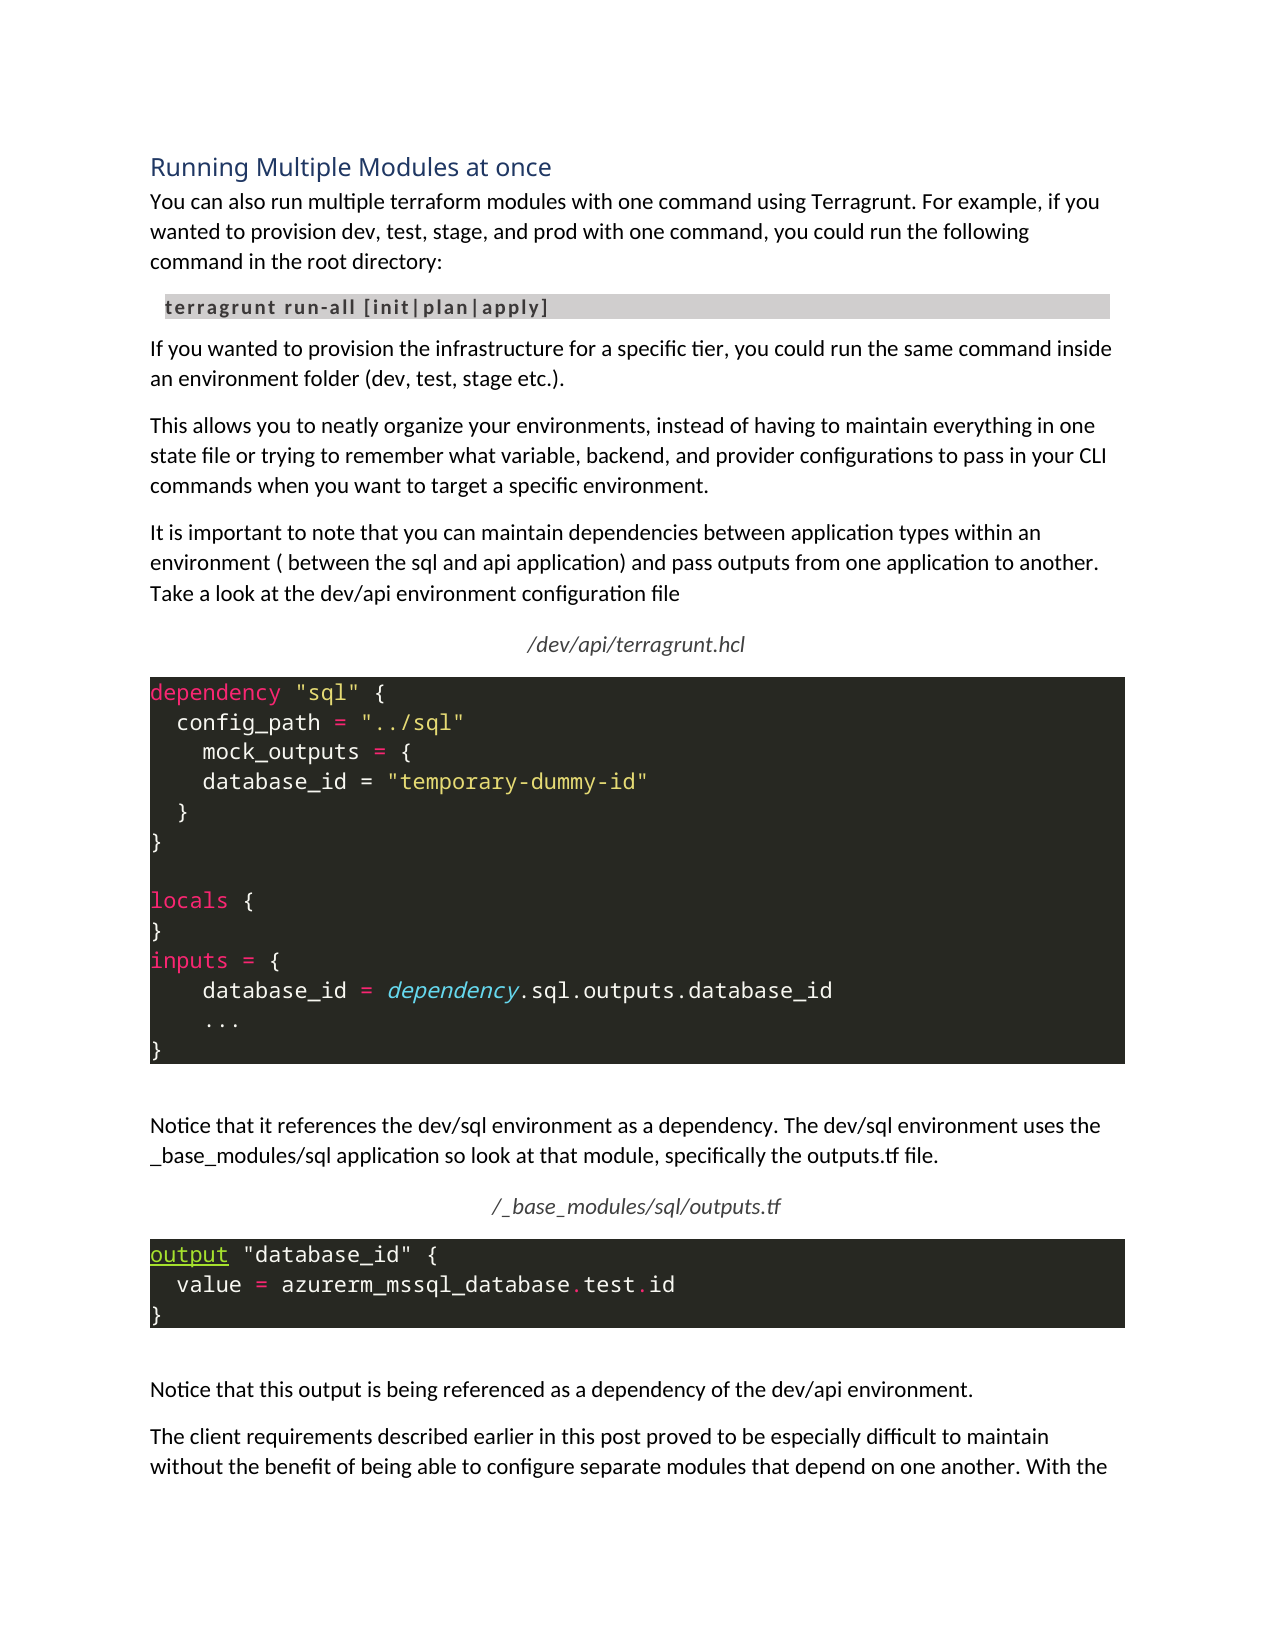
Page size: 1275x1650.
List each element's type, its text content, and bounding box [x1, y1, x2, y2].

subtitle Running Multiple Modules at once [150, 150, 1125, 184]
text It is important to note that you can maintain dependencies between application types within an environment ( between the sql and api application) and pass outputs from one application to another. Take a look at the dev/api environment configuration file [150, 518, 1125, 607]
text You can also run multiple terraform modules with one command using Terragrunt. For example, if you wanted to provision dev, test, stage, and prod with one command, you could run the following command in the root directory: [150, 187, 1125, 275]
text locals { [150, 885, 1125, 915]
text } [150, 796, 1125, 826]
text ... [150, 1004, 1125, 1034]
text } [150, 915, 1125, 945]
text /_base_modules/sql/outputs.tf [240, 1192, 1035, 1220]
text Notice that this output is being referenced as a dependency of the dev/api environment. [150, 1375, 1125, 1403]
text If you wanted to provision the infrastructure for a specific tier, you could run the same command inside an environment folder (dev, test, stage etc.). [150, 334, 1125, 392]
text output "database_id" { [150, 1239, 1125, 1269]
text } [150, 1298, 1125, 1328]
text config_path = "../sql" [150, 706, 1125, 736]
text } [150, 1034, 1125, 1064]
text mock_outputs = { [150, 736, 1125, 766]
text terragrunt run-all [init|plan|apply] [165, 294, 1110, 319]
text } [150, 826, 1125, 855]
text inputs = { [150, 945, 1125, 974]
text value = azurerm_mssql_database.test.id [150, 1269, 1125, 1298]
text Notice that it references the dev/sql environment as a dependency. The dev/sql environment uses the _base_modules/sql application so look at that module, specifically the outputs.tf file. [150, 1111, 1125, 1169]
text database_id = "temporary-dummy-id" [150, 766, 1125, 796]
text database_id = dependency.sql.outputs.database_id [150, 974, 1125, 1004]
text /dev/api/terragrunt.hcl [240, 630, 1035, 658]
text This allows you to neatly organize your environments, instead of having to maintain everything in one state file or trying to remember what variable, backend, and provider configurations to pass in your CLI commands when you want to target a specific environment. [150, 411, 1125, 499]
text dependency "sql" { [150, 677, 1125, 706]
